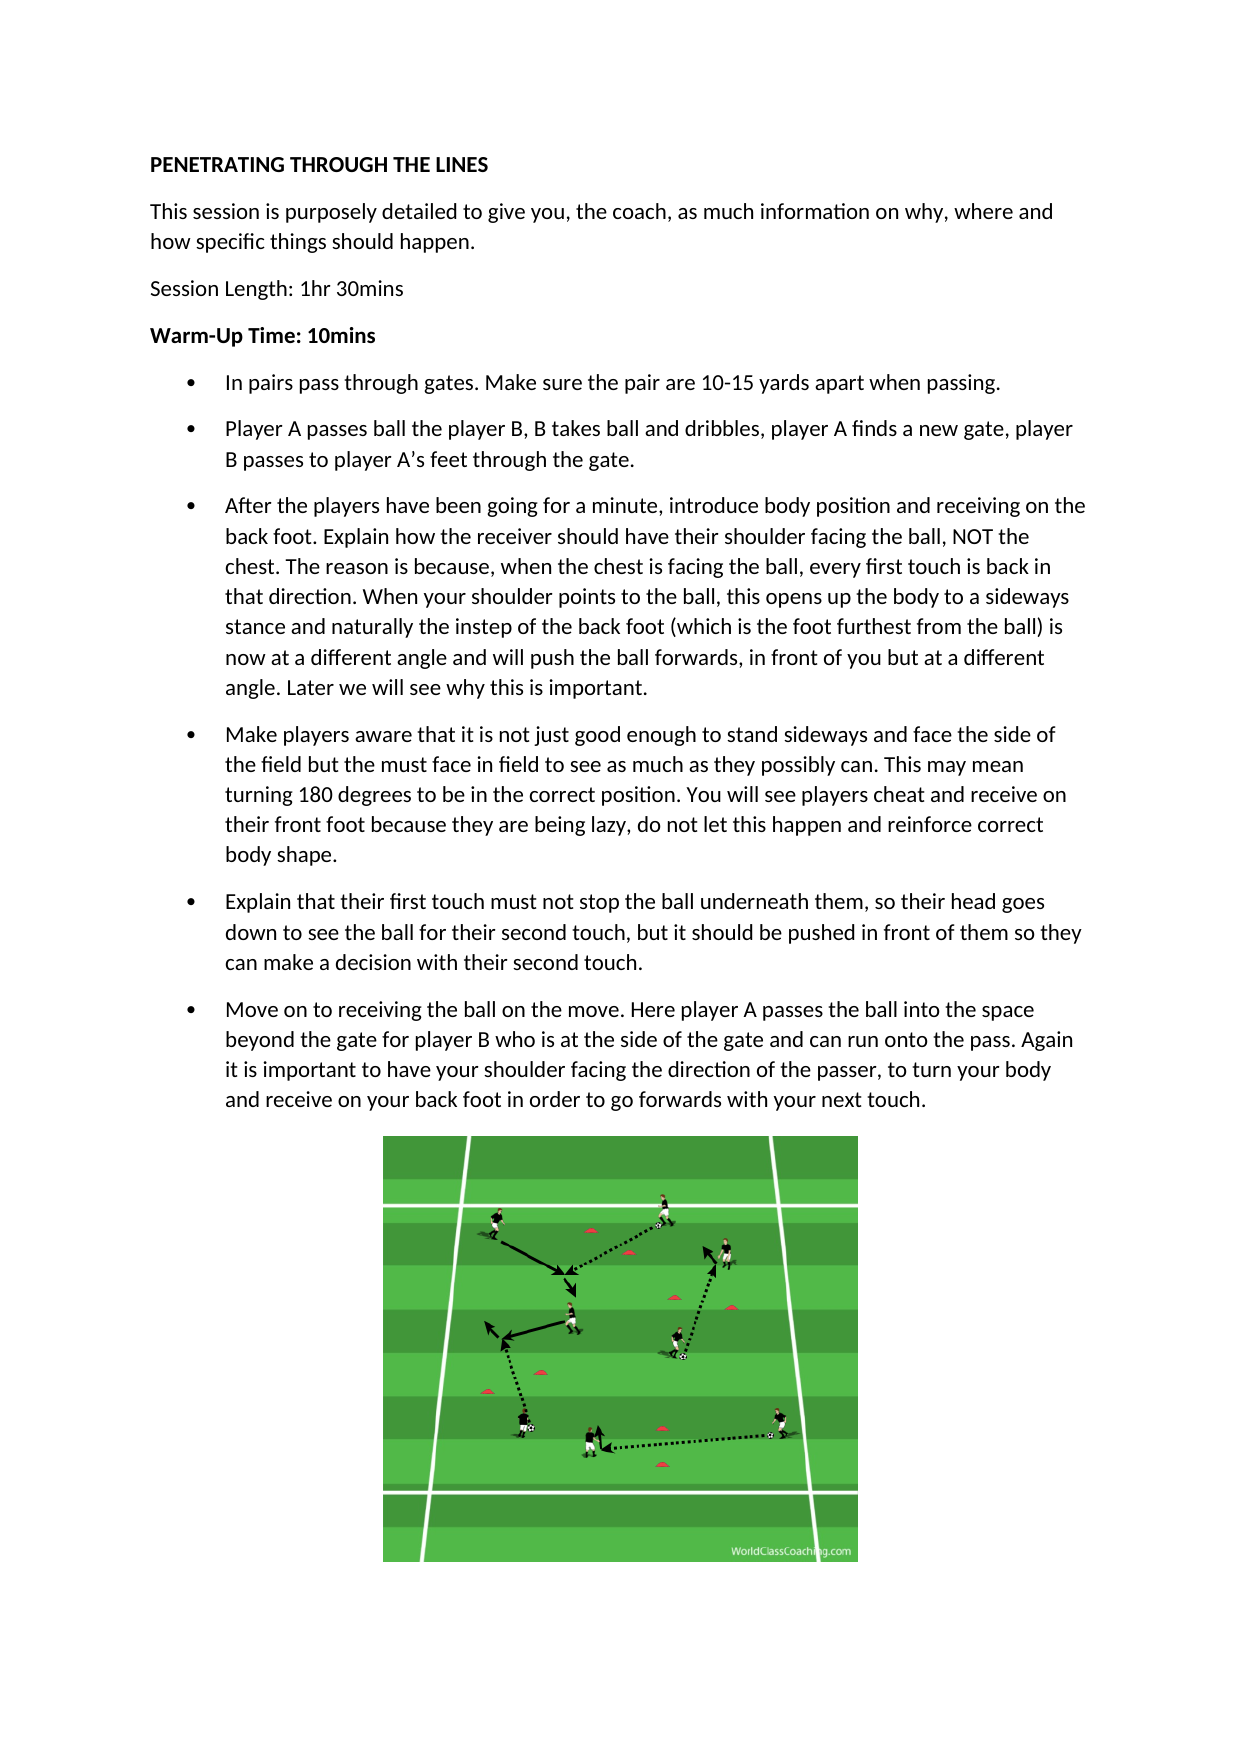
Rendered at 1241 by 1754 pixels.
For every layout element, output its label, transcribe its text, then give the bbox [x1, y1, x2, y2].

text PENETRATING THROUGH THE LINES [150, 150, 1090, 178]
text Session Length: 1hr 30mins [150, 274, 1090, 302]
list After the players have been going for a minute, introduce body position and receiving on the back foot. Explain how the receiver should have their shoulder facing the ball, NOT the chest. The reason is because, when the chest is facing the ball, every first touch is back in that direction. When your shoulder points to the ball, this opens up the body to a sideways stance and naturally the instep of the back foot (which is the foot furthest from the ball) is now at a different angle and will push the ball forwards, in front of you but at a different angle. Later we will see why this is important. [187, 492, 1090, 701]
list Make players aware that it is not just good enough to stand sideways and face the side of the field but the must face in field to see as much as they possibly can. This may mean turning 180 degrees to be in the correct position. You will see players cheat and receive on their front foot because they are being lazy, do not let this happen and reinforce correct body shape. [187, 720, 1090, 869]
list Explain that their first touch must not stop the ball underneath them, so their head goes down to see the ball for their second touch, but it should be pushed in front of them so they can make a decision with their second touch. [187, 887, 1090, 976]
list Player A passes ball the player B, B takes ball and dribbles, player A finds a new gate, player B passes to player A’s feet through the gate. [187, 414, 1090, 473]
list Move on to receiving the ball on the move. Here player A passes the ball into the space beyond the gate for player B who is at the side of the gate and can run onto the pass. Again it is important to have your shoulder facing the direction of the passer, to turn your body and receive on your back foot in order to go forwards with your next touch. [187, 995, 1090, 1113]
list In pairs pass through gates. Make sure the pair are 10-15 yards apart when passing. [187, 368, 1090, 396]
text This session is purposely detailed to give you, the coach, as much information on why, where and how specific things should happen. [150, 197, 1090, 255]
picture [380, 1132, 861, 1566]
text Warm-Up Time: 10mins [150, 321, 1090, 349]
